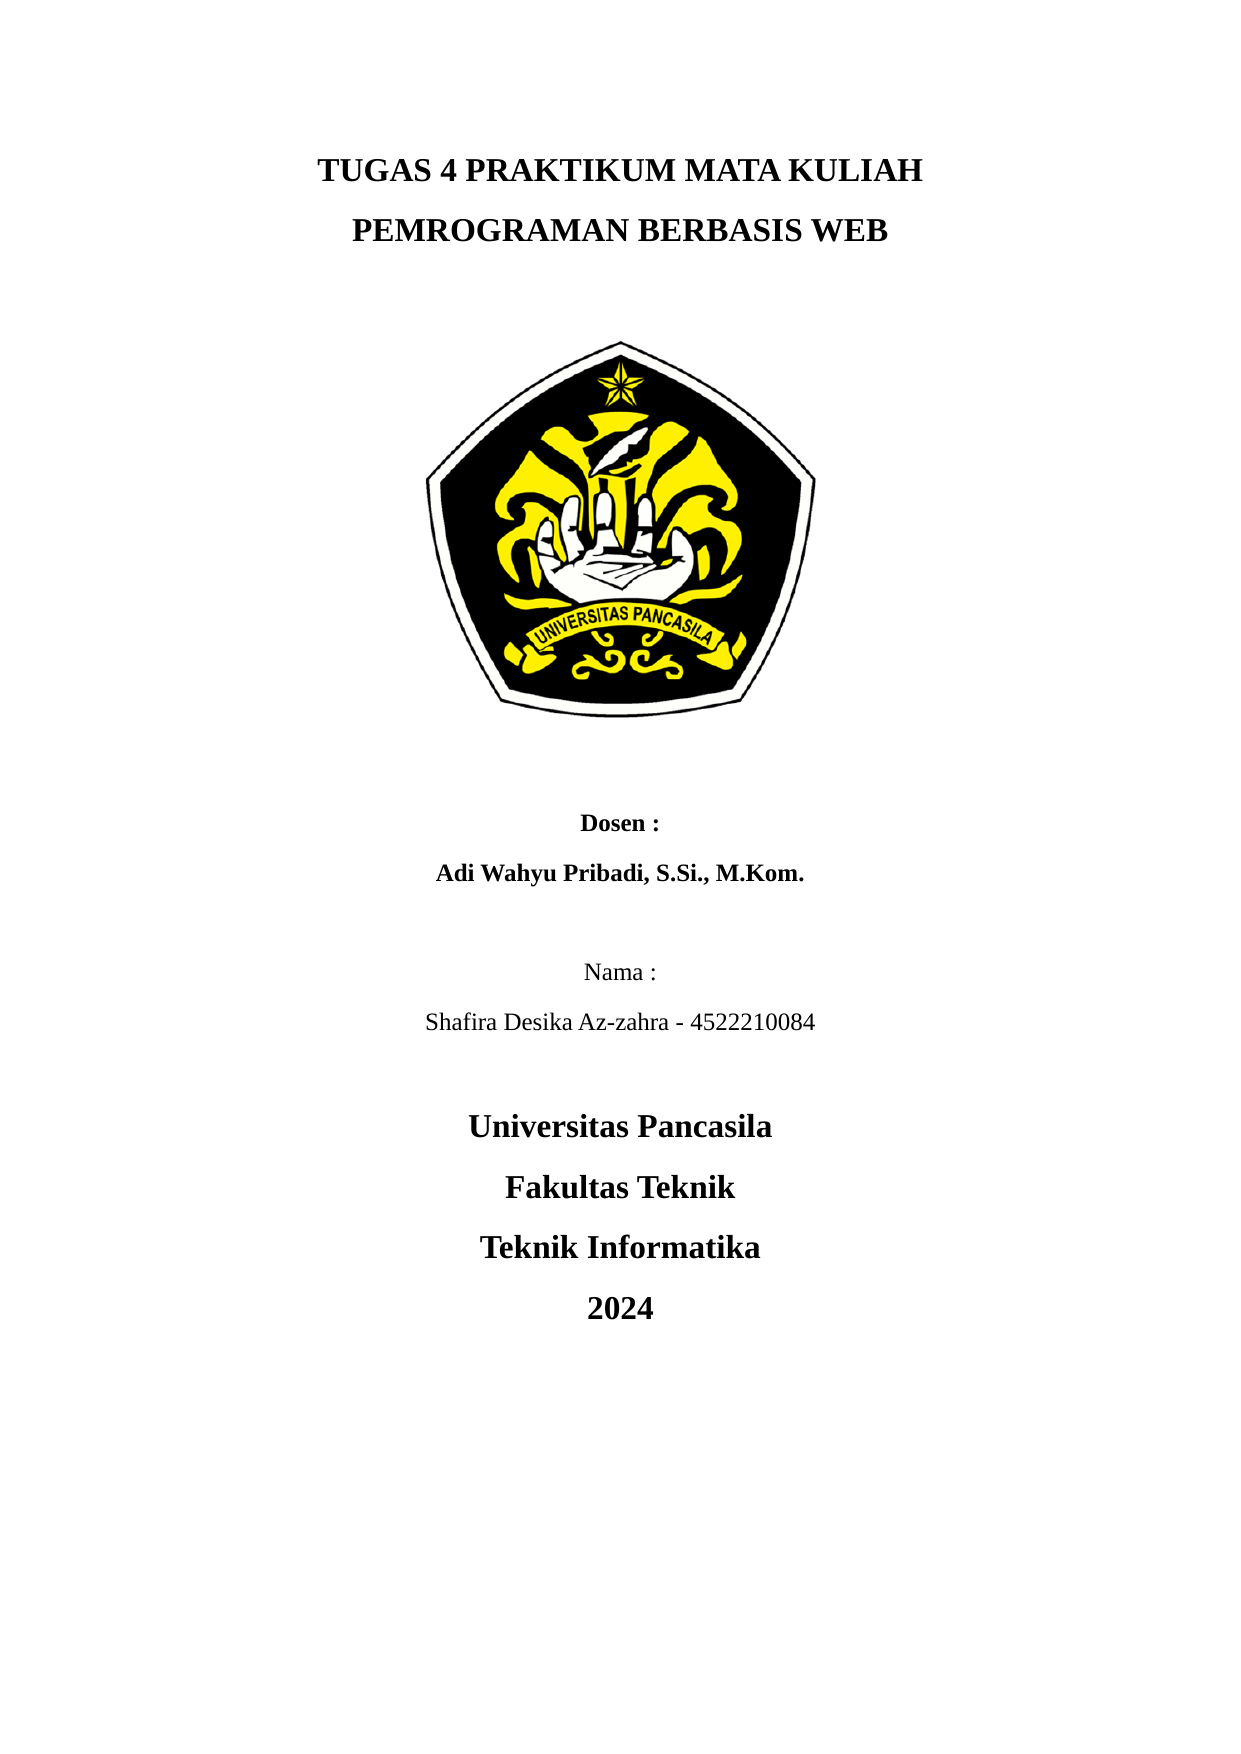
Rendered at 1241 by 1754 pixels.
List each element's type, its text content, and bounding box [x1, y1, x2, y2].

text PEMROGRAMAN BERBASIS WEB [150, 211, 1090, 249]
text TUGAS 4 PRAKTIKUM MATA KULIAH [150, 150, 1090, 188]
text Teknik Informatika [150, 1228, 1090, 1266]
text Adi Wahyu Pribadi, S.Si., M.Kom. [150, 858, 1090, 887]
picture [406, 321, 835, 737]
text Shafira Desika Az-zahra - 4522210084 [150, 1007, 1090, 1036]
text Dosen : [150, 808, 1090, 837]
text Universitas Pancasila [150, 1106, 1090, 1145]
text 2024 [150, 1288, 1090, 1327]
text Fakultas Teknik [150, 1167, 1090, 1205]
text Nama : [150, 957, 1090, 986]
